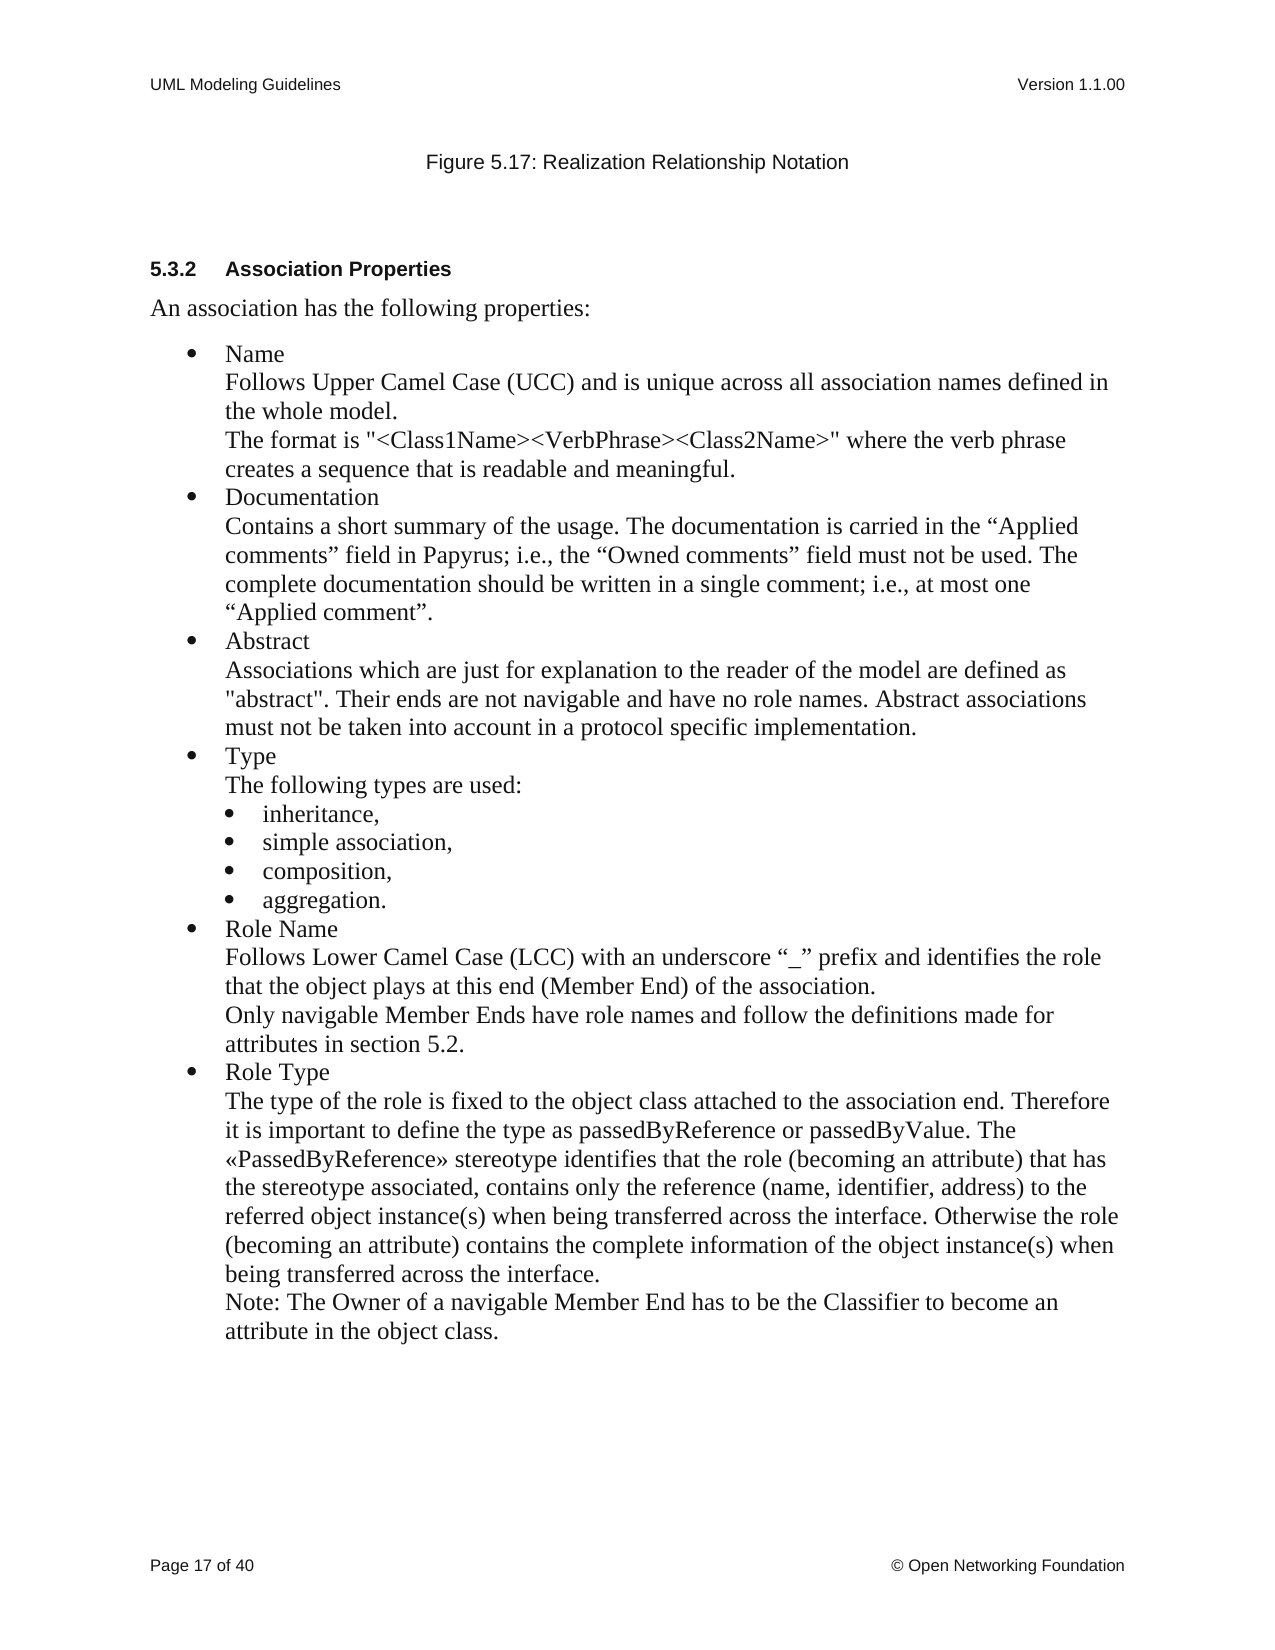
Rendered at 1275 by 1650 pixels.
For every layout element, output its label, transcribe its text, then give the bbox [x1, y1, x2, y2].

list simple association, [225, 827, 1125, 856]
list composition, [225, 856, 1125, 885]
list Role Type The type of the role is fixed to the object class attached to the association end. Therefore it is important to define the type as passedByReference or passedByValue. The «PassedByReference» stereotype identifies that the role (becoming an attribute) that has the stereotype associated, contains only the reference (name, identifier, address) to the referred object instance(s) when being transferred across the interface. Otherwise the role (becoming an attribute) contains the complete information of the object instance(s) when being transferred across the interface. Note: The Owner of a navigable Member End has to be the Classifier to become an attribute in the object class. [187, 1057, 1125, 1345]
list inheritance, [225, 799, 1125, 827]
list Documentation Contains a short summary of the usage. The documentation is carried in the “Applied comments” field in Papyrus; i.e., the “Owned comments” field must not be used. The complete documentation should be written in a single comment; i.e., at most one “Applied comment”. [187, 482, 1125, 626]
list Name Follows Upper Camel Case (UCC) and is unique across all association names defined in the whole model. The format is "<Class1Name><VerbPhrase><Class2Name>" where the verb phrase creates a sequence that is readable and meaningful. [187, 339, 1125, 482]
list Abstract Associations which are just for explanation to the reader of the model are defined as "abstract". Their ends are not navigable and have no role names. Abstract associations must not be taken into account in a protocol specific implementation. [187, 626, 1125, 741]
list Role Name Follows Lower Camel Case (LCC) with an underscore “_” prefix and identifies the role that the object plays at this end (Member End) of the association. Only navigable Member Ends have role names and follow the definitions made for attributes in section 5.2. [187, 914, 1125, 1057]
list Type The following types are used: [187, 741, 1125, 799]
text An association has the following properties: [150, 293, 1125, 322]
subtitle Association Properties [150, 257, 1125, 281]
list aggregation. [225, 885, 1125, 914]
